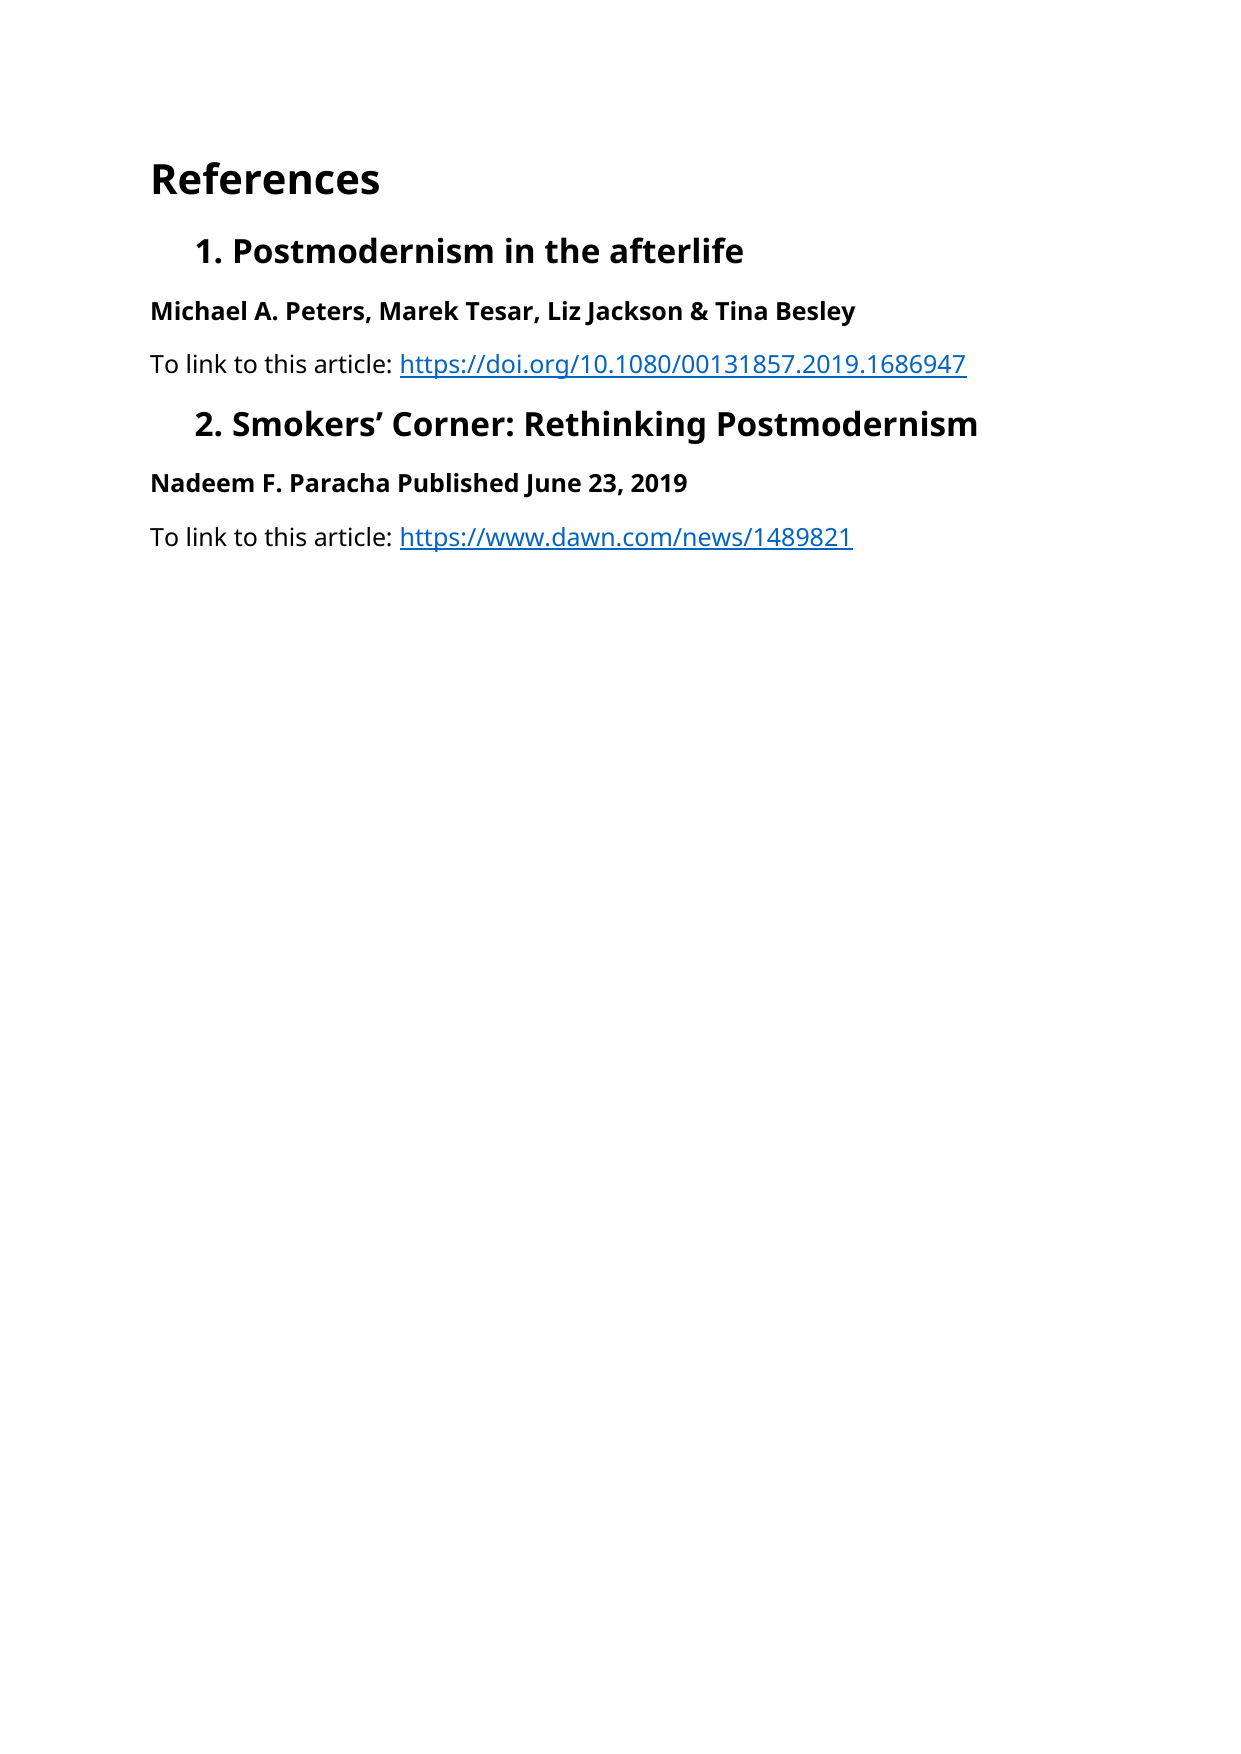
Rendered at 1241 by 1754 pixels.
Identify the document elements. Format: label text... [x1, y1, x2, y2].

text Michael A. Peters, Marek Tesar, Liz Jackson & Tina Besley [150, 293, 1090, 328]
list Smokers’ Corner: Rethinking Postmodernism [194, 400, 1090, 446]
text Nadeem F. Paracha Published June 23, 2019 [150, 466, 1090, 500]
list Postmodernism in the afterlife [194, 228, 1090, 273]
text References [150, 150, 1090, 207]
text To link to this article: https://www.dawn.com/news/1489821 [150, 519, 1090, 553]
text To link to this article: https://doi.org/10.1080/00131857.2019.1686947 [150, 347, 1090, 381]
